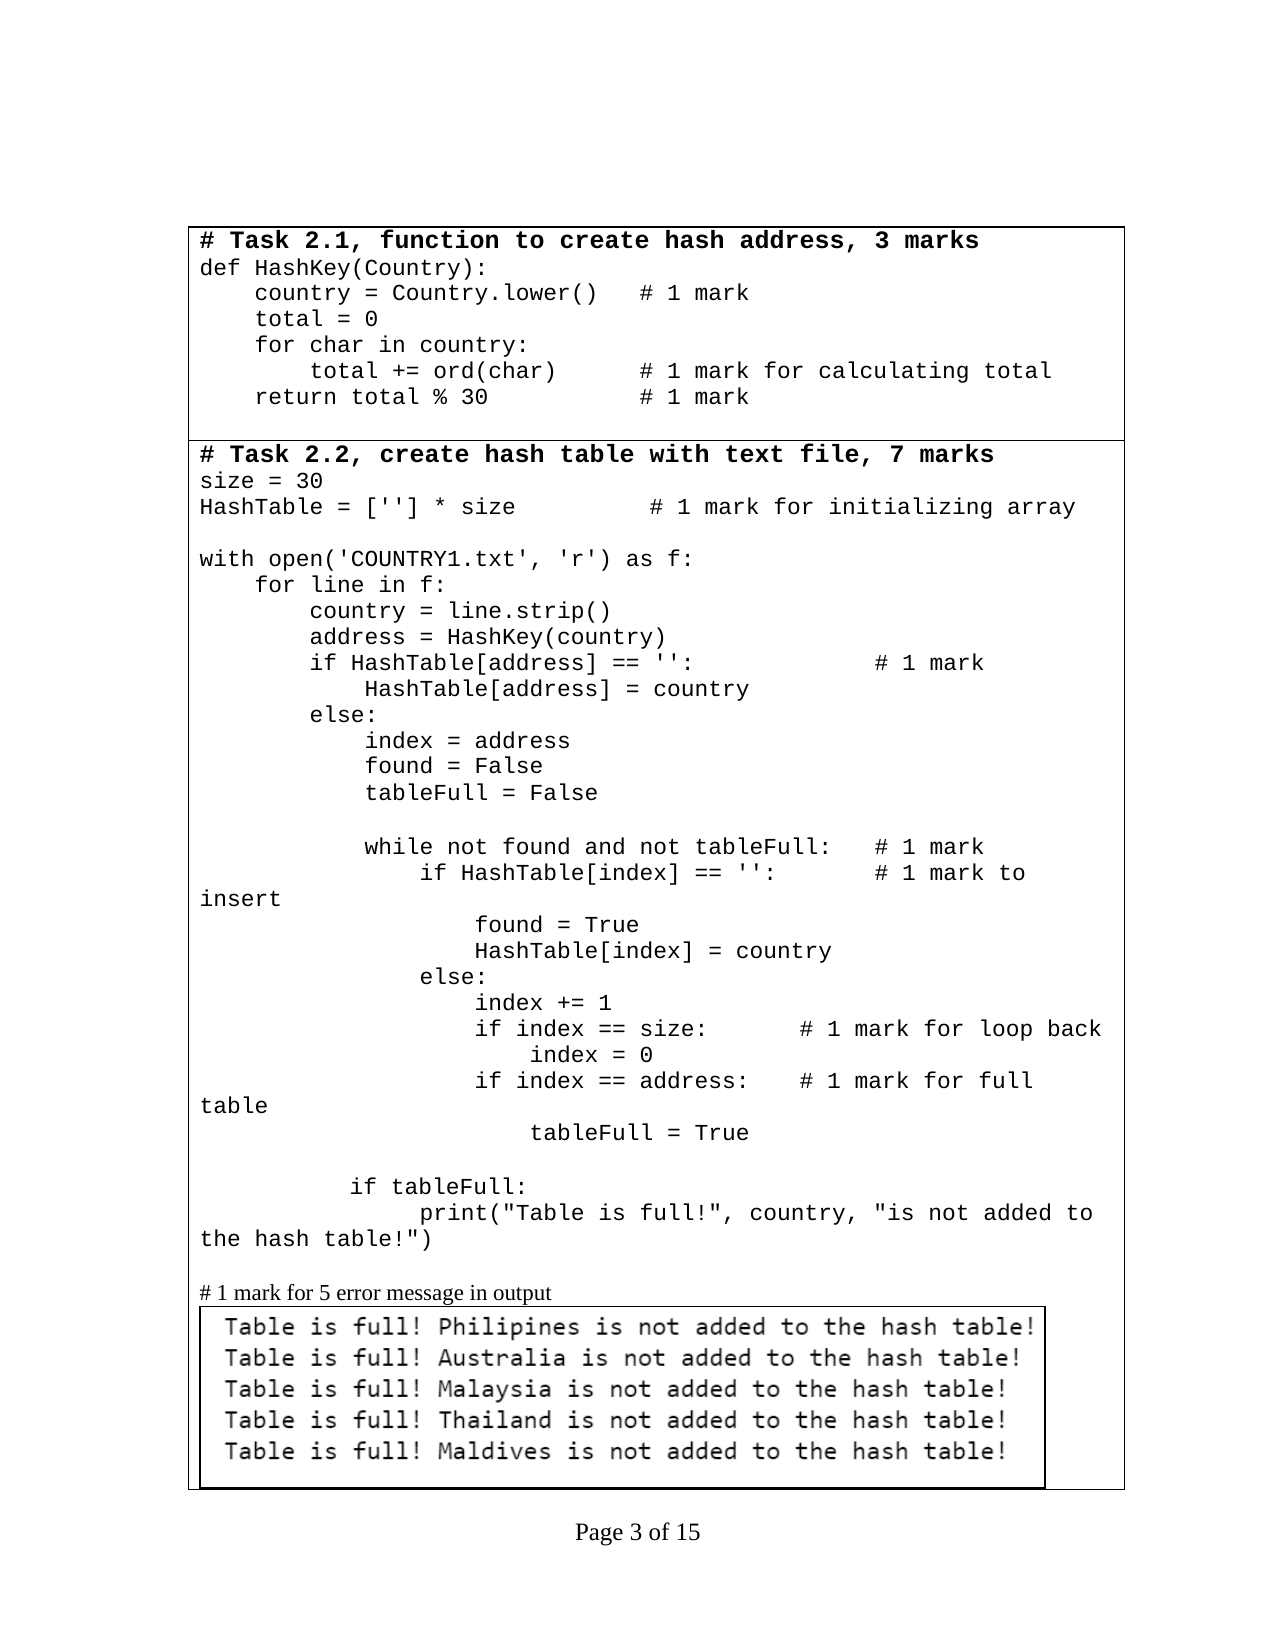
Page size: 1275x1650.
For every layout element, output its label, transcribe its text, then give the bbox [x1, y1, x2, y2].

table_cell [189, 441, 1124, 1489]
table_header # Task 2.1, function to create hash address, 3 marks def HashKey(Country): country = Country.lower() # 1 mark total = 0 for char in country: total += ord(char) # 1 mark for calculating total return total % 30 # 1 mark [189, 228, 1124, 440]
picture [201, 1307, 1044, 1487]
